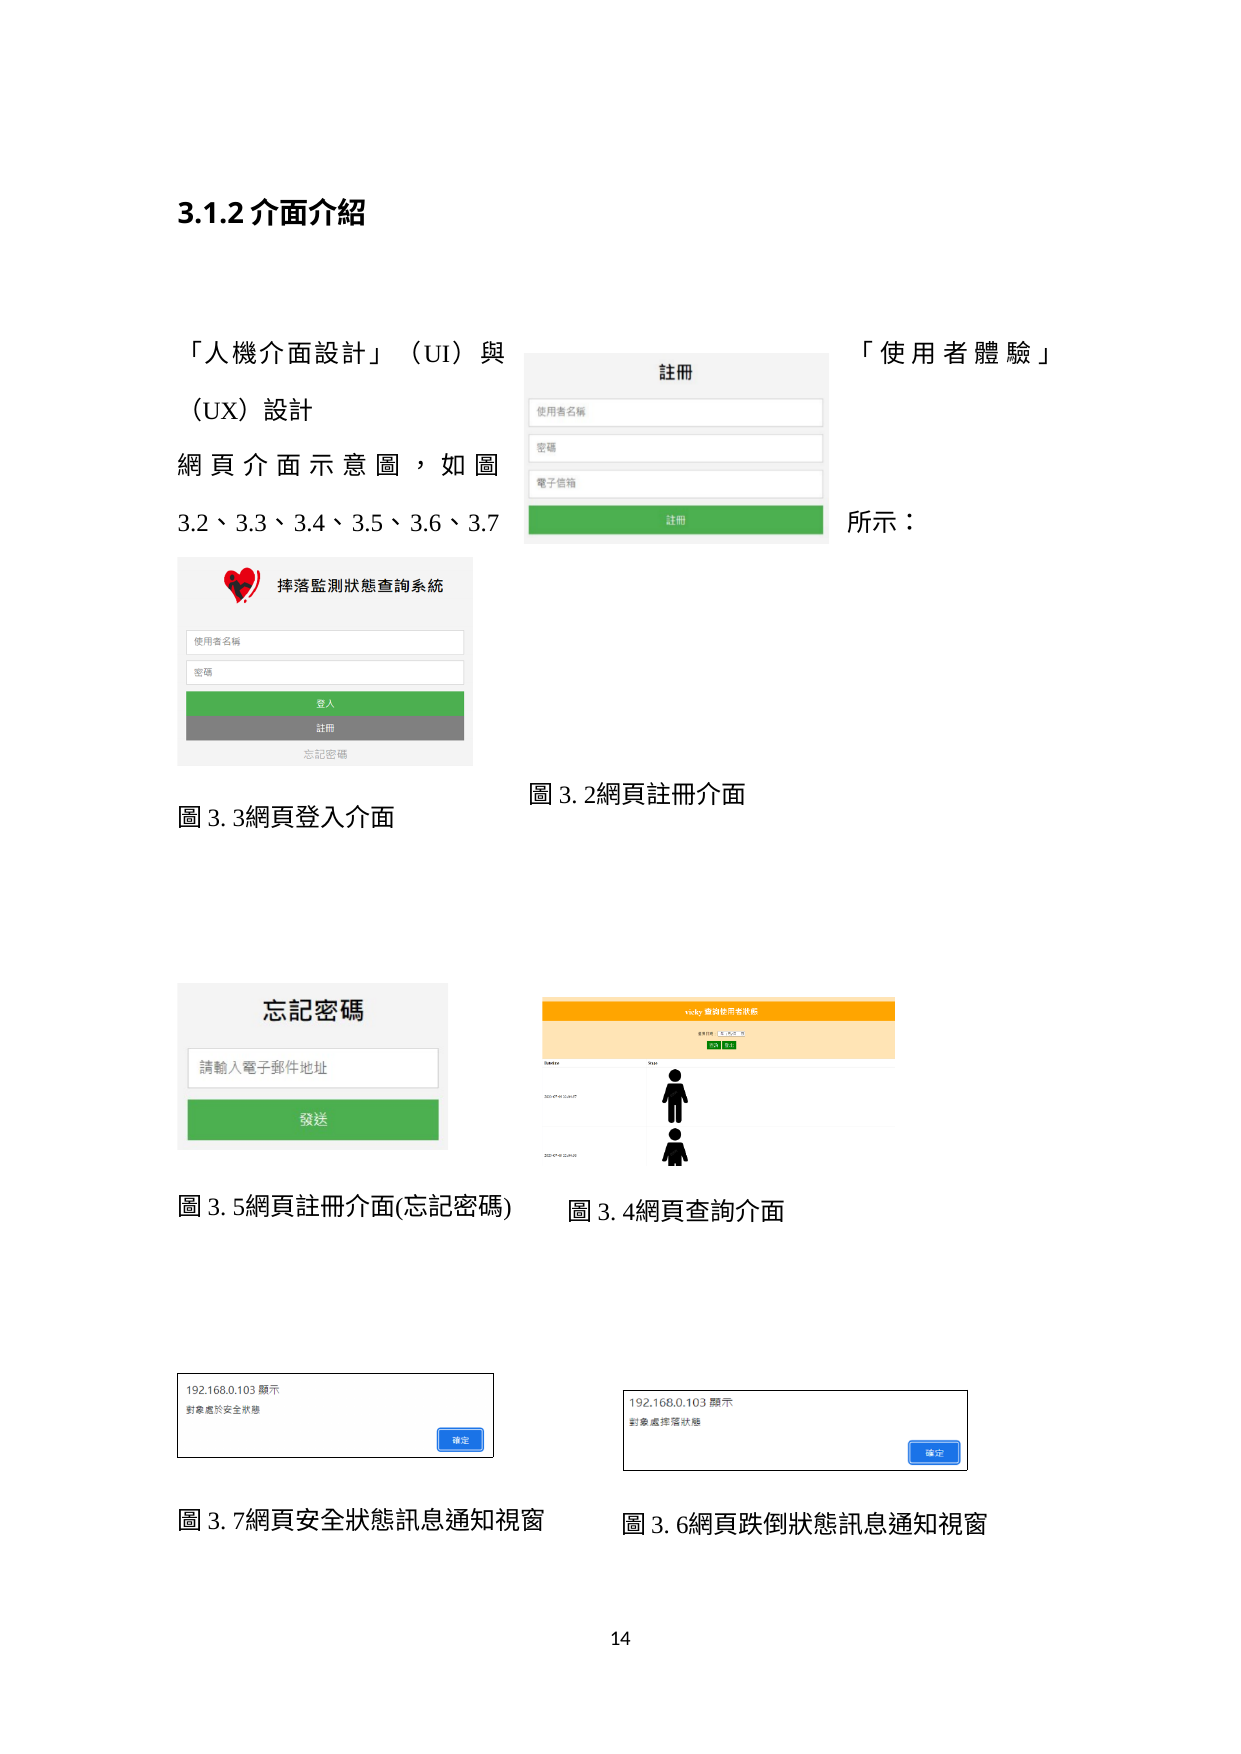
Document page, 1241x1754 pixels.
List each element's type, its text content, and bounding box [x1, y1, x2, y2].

text 圖3. 7網頁安全狀態訊息通知視窗 [177, 1500, 1063, 1538]
picture [177, 983, 449, 1150]
subtitle 3.1.2介面介紹 [177, 173, 1063, 248]
picture [178, 1374, 493, 1457]
picture [624, 1391, 967, 1470]
text 網頁介面示意圖，如圖3.2、3.3、3.4、3.5、3.6、3.7所示： [830, 445, 1063, 539]
picture [542, 997, 895, 1166]
picture [177, 557, 473, 766]
picture [523, 353, 830, 544]
text 「人機介面設計」（UI）與「使用者體驗」（UX）設計 [177, 333, 1063, 427]
text 圖3. 5網頁註冊介面(忘記密碼) [177, 1186, 1063, 1223]
text 圖3. 3網頁登入介面 [177, 796, 1063, 834]
text 網頁介面示意圖，如圖3.2、3.3、3.4、3.5、3.6、3.7所示： [177, 445, 523, 539]
